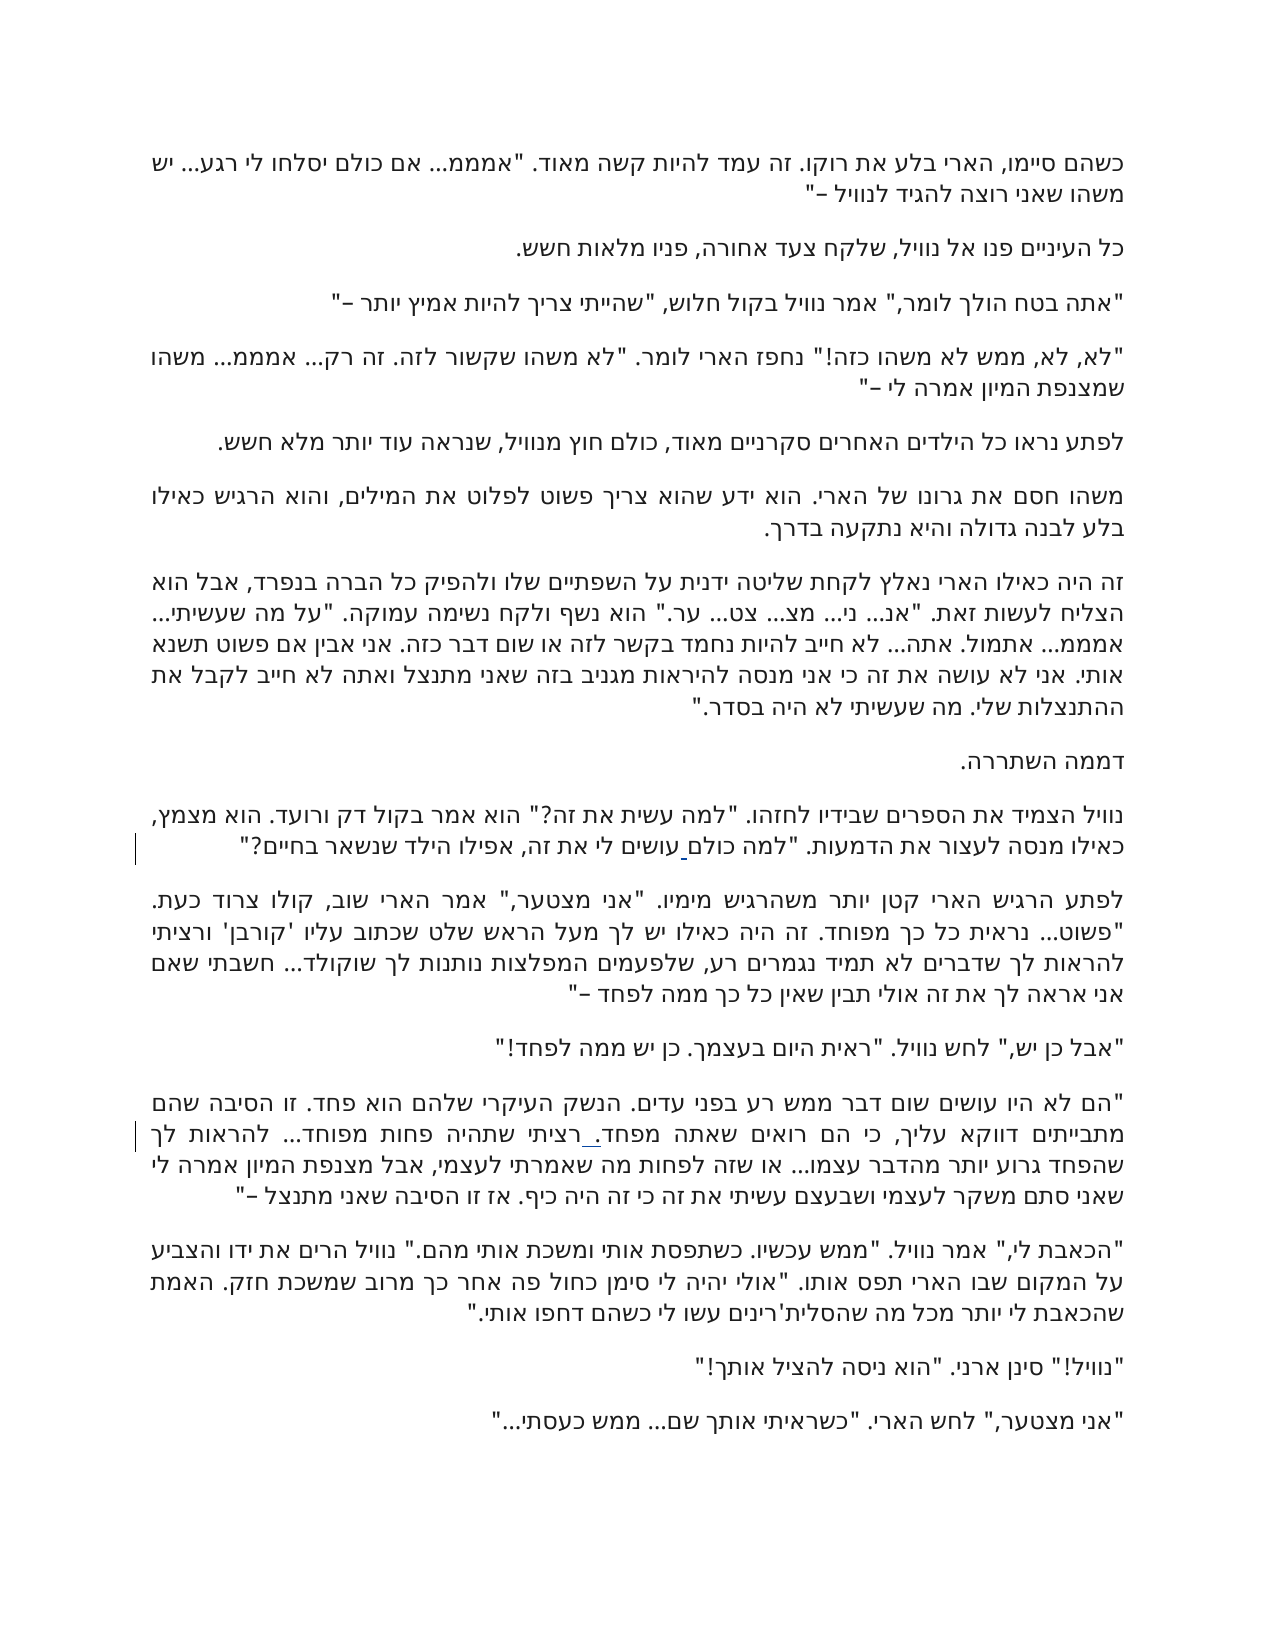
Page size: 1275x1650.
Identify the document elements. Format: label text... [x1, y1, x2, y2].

text לפתע נראו כל הילדים האחרים סקרניים מאוד, כולם חוץ מנוויל, שנראה עוד יותר מלא חשש. [150, 429, 1125, 460]
text "הם לא היו עושים שום דבר ממש רע בפני עדים. הנשק העיקרי שלהם הוא פחד. זו הסיבה שהם מתבייתים דווקא עליך, כי הם רואים שאתה מפחד.רציתי שתהיה פחות מפוחד… להראות לך שהפחד גרוע יותר מהדבר עצמו… או שזה לפחות מה שאמרתי לעצמי, אבל מצנפת המיון אמרה לי שאני סתם משקר לעצמי ושבעצם עשיתי את זה כי זה היה כיף. אז זו הסיבה שאני מתנצל –" [150, 1089, 1125, 1214]
text משהו חסם את גרונו של הארי. הוא ידע שהוא צריך פשוט לפלוט את המילים, והוא הרגיש כאילו בלע לבנה גדולה והיא נתקעה בדרך. [150, 483, 1125, 546]
text כל העיניים פנו אל נוויל, שלקח צעד אחורה, פניו מלאות חשש. [150, 235, 1125, 267]
text נוויל הצמיד את הספרים שבידיו לחזהו. "למה עשית את זה?" הוא אמר בקול דק ורועד. הוא מצמץ, כאילו מנסה לעצור את הדמעות. "למה כולםעושים לי את זה, אפילו הילד שנשאר בחיים?" [150, 802, 1125, 864]
text "נוויל!" סינן ארני. "הוא ניסה להציל אותך!" [150, 1354, 1125, 1385]
text "לא, לא, ממש לא משהו כזה!" נחפז הארי לומר. "לא משהו שקשור לזה. זה רק… אמממ… משהו שמצנפת המיון אמרה לי –" [150, 344, 1125, 406]
text זה היה כאילו הארי נאלץ לקחת שליטה ידנית על השפתיים שלו ולהפיק כל הברה בנפרד, אבל הוא הצליח לעשות זאת. "אנ… ני… מצ… צט… ער." הוא נשף ולקח נשימה עמוקה. "על מה שעשיתי… אמממ… אתמול. אתה… לא חייב להיות נחמד בקשר לזה או שום דבר כזה. אני אבין אם פשוט תשנא אותי. אני לא עושה את זה כי אני מנסה להיראות מגניב בזה שאני מתנצל ואתה לא חייב לקבל את ההתנצלות שלי. מה שעשיתי לא היה בסדר." [150, 569, 1125, 725]
text כשהם סיימו, הארי בלע את רוקו. זה עמד להיות קשה מאוד. "אמממ… אם כולם יסלחו לי רגע… יש משהו שאני רוצה להגיד לנוויל –" [150, 150, 1125, 212]
text לפתע הרגיש הארי קטן יותר משהרגיש מימיו. "אני מצטער," אמר הארי שוב, קולו צרוד כעת. "פשוט… נראית כל כך מפוחד. זה היה כאילו יש לך מעל הראש שלט שכתוב עליו 'קורבן' ורציתי להראות לך שדברים לא תמיד נגמרים רע, שלפעמים המפלצות נותנות לך שוקולד… חשבתי שאם אני אראה לך את זה אולי תבין שאין כל כך ממה לפחד –" [150, 887, 1125, 1012]
text דממה השתררה. [150, 748, 1125, 779]
text "אבל כן יש," לחש נוויל. "ראית היום בעצמך. כן יש ממה לפחד!" [150, 1035, 1125, 1067]
text "אני מצטער," לחש הארי. "כשראיתי אותך שם… ממש כעסתי…" [150, 1408, 1125, 1439]
text "אתה בטח הולך לומר," אמר נוויל בקול חלוש, "שהייתי צריך להיות אמיץ יותר –" [150, 289, 1125, 321]
text "הכאבת לי," אמר נוויל. "ממש עכשיו. כשתפסת אותי ומשכת אותי מהם." נוויל הרים את ידו והצביע על המקום שבו הארי תפס אותו. "אולי יהיה לי סימן כחול פה אחר כך מרוב שמשכת חזק. האמת שהכאבת לי יותר מכל מה שהסלית'רינים עשו לי כשהם דחפו אותי." [150, 1237, 1125, 1331]
